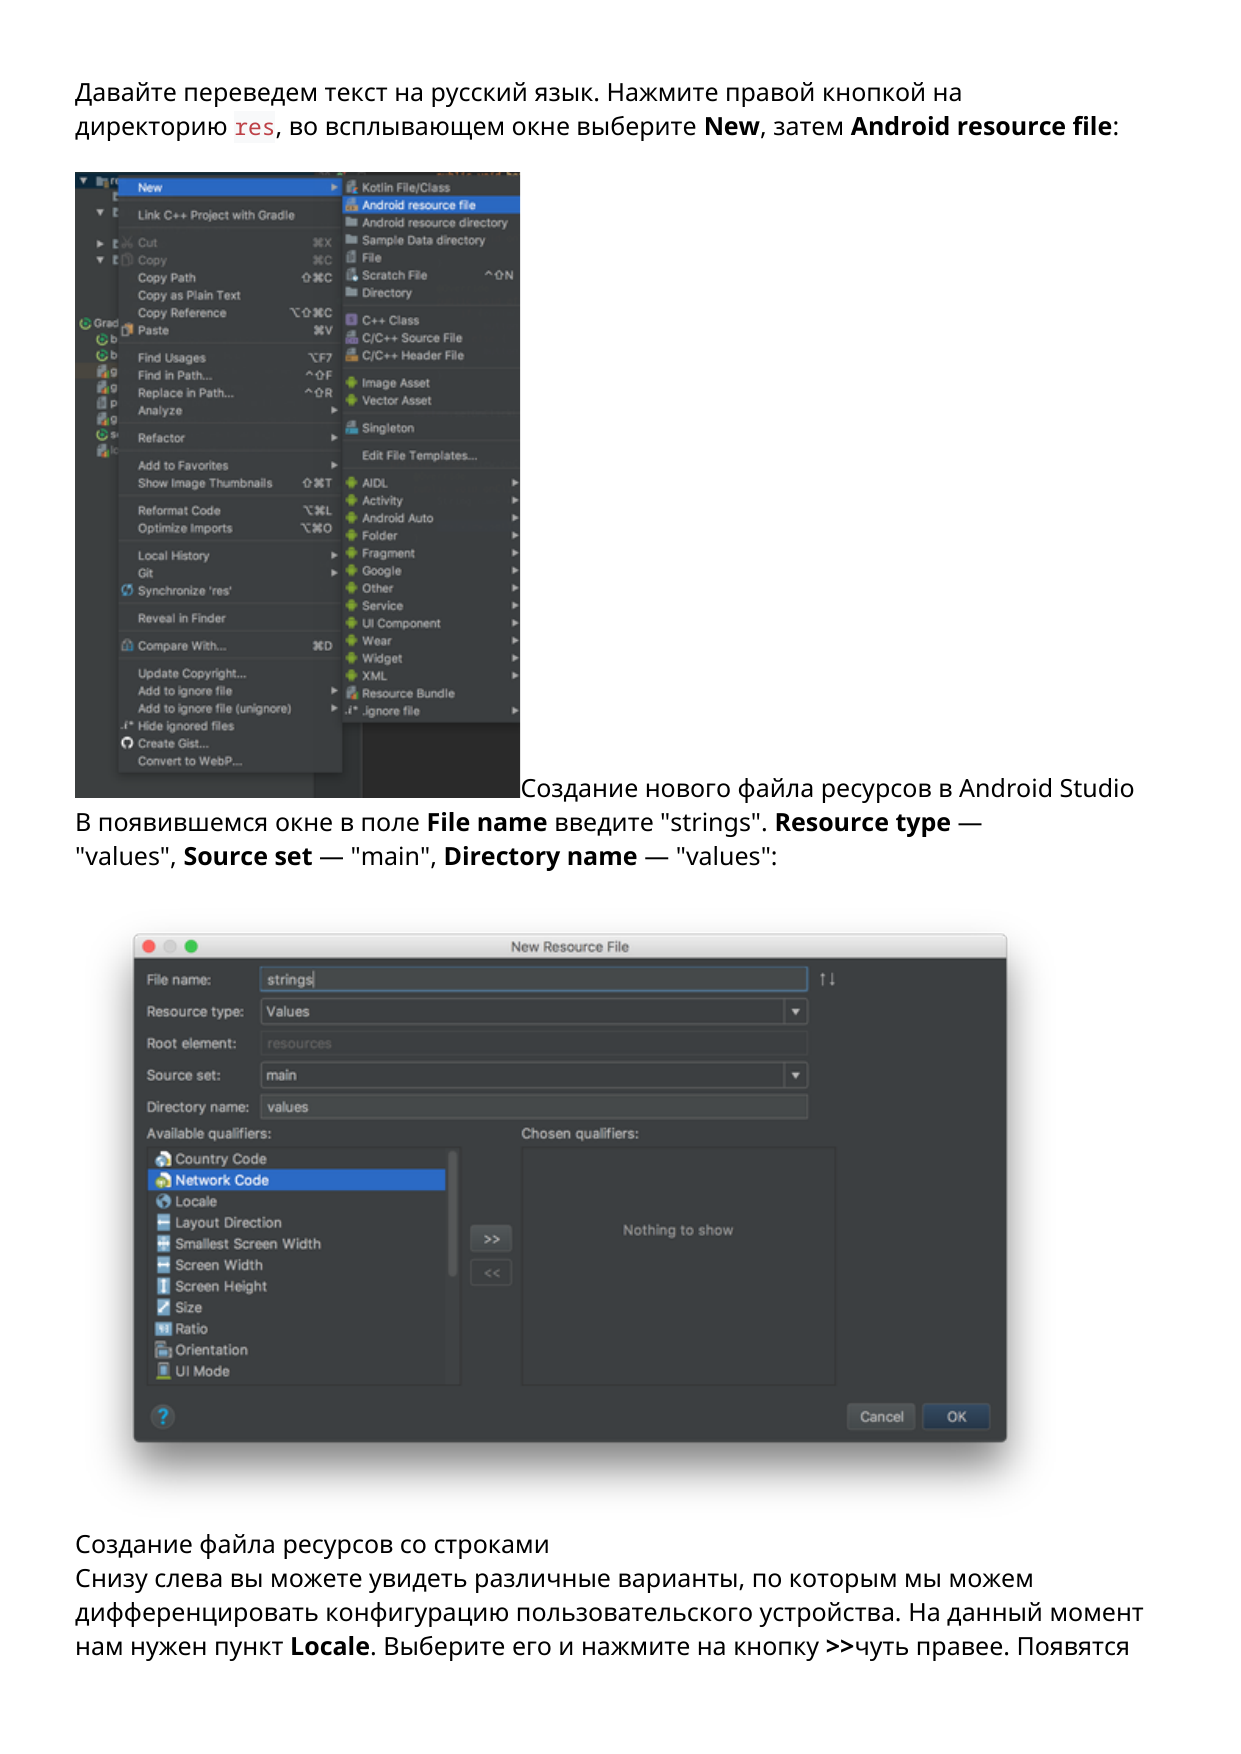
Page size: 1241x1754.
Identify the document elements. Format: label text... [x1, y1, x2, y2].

text Давайте переведем текст на русский язык. Нажмите правой кнопкой на директорию res, во всплывающем окне выберите New, затем Android resource file: [75, 75, 1165, 143]
text В появившемся окне в поле File name введите "strings". Resource type — "values", Source set — "main", Directory name — "values": [75, 804, 1165, 873]
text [75, 1561, 1165, 1663]
picture [75, 901, 1066, 1527]
picture [75, 172, 521, 798]
